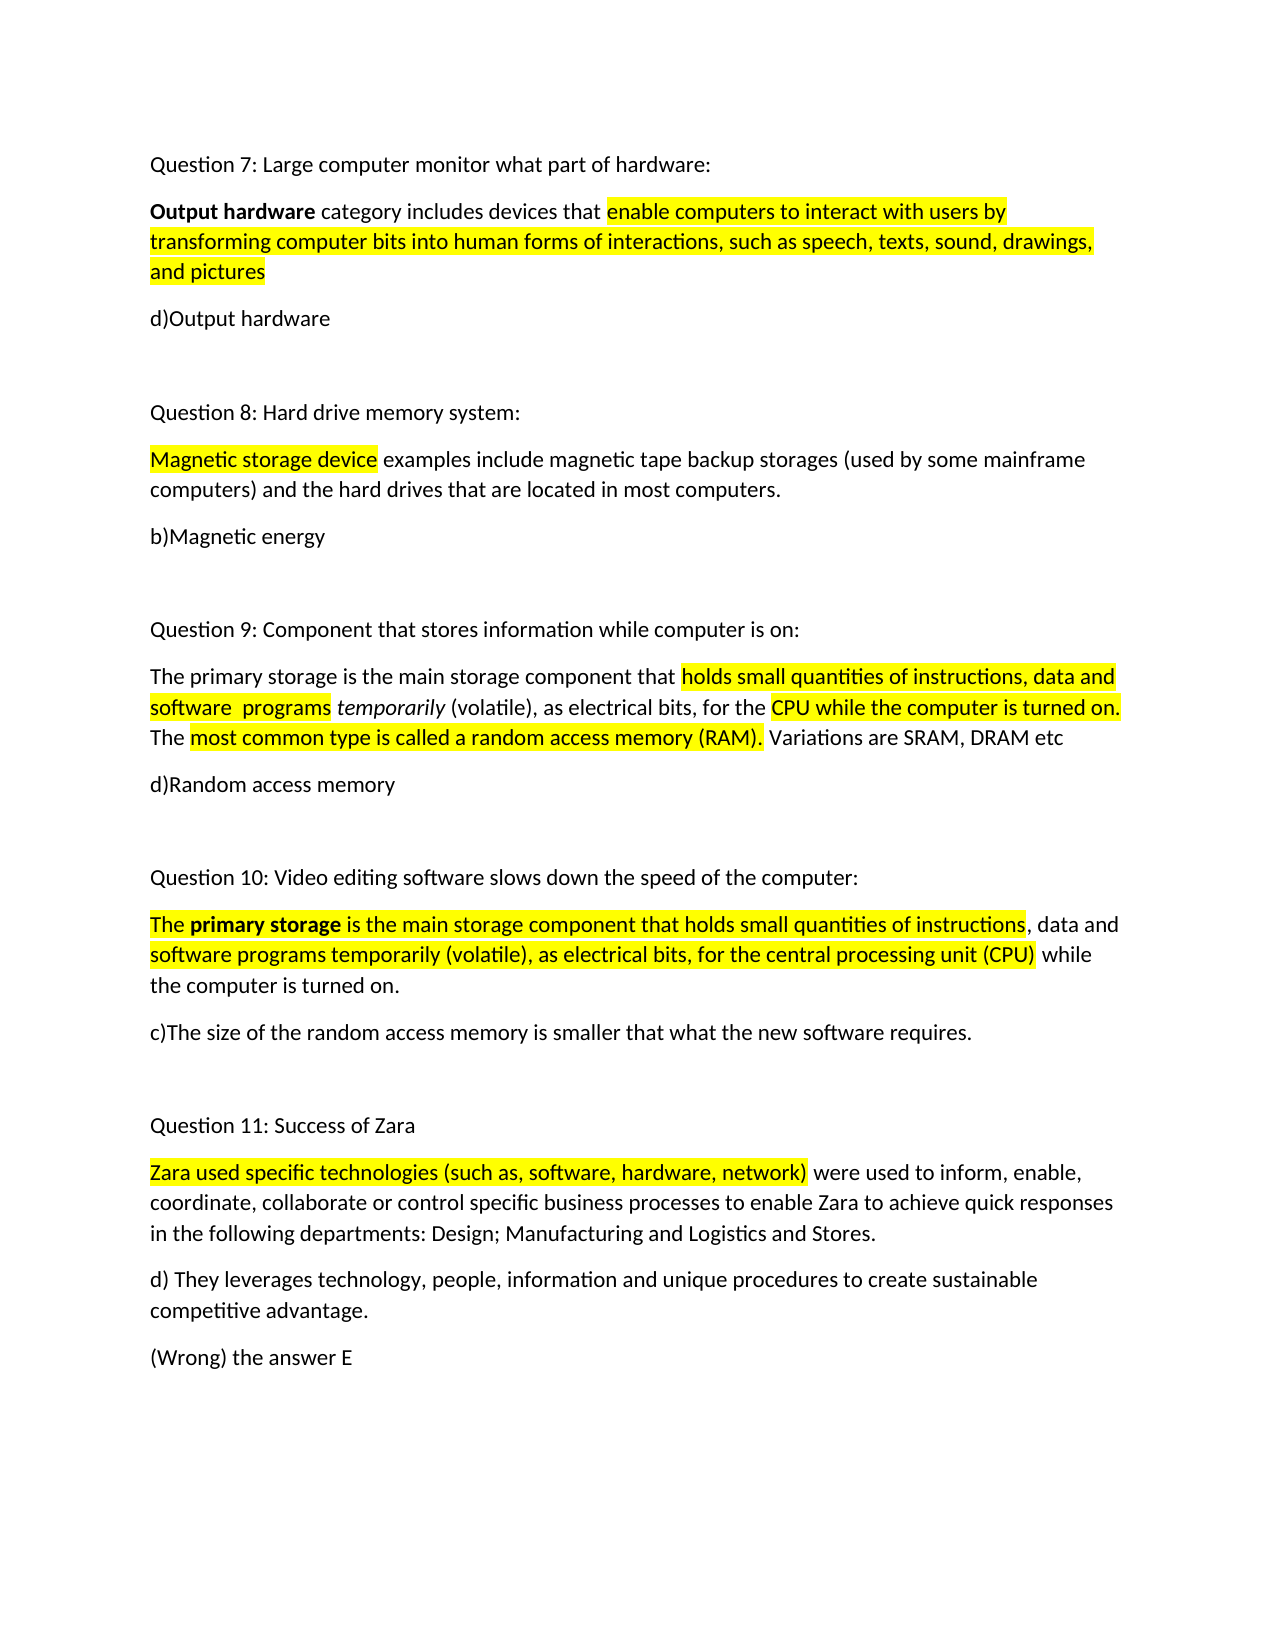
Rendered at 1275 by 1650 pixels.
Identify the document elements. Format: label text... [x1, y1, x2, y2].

text c)The size of the random access memory is smaller that what the new software requires. [150, 1018, 1125, 1046]
text b)Magnetic energy [150, 522, 1125, 550]
text d)Random access memory [150, 770, 1125, 798]
text The primary storage is the main storage component that holds small quantities of instructions, data and software programs temporarily (volatile), as electrical bits, for the CPU while the computer is turned on. The most common type is called a random access memory (RAM). Variations are SRAM, DRAM etc [150, 662, 1125, 751]
text The primary storage is the main storage component that holds small quantities of instructions, data and software programs temporarily (volatile), as electrical bits, for the central processing unit (CPU) while the computer is turned on. [150, 910, 1125, 999]
text Question 7: Large computer monitor what part of hardware: [150, 150, 1125, 178]
text Magnetic storage device examples include magnetic tape backup storages (used by some mainframe computers) and the hard drives that are located in most computers. [150, 445, 1125, 503]
text d) They leverages technology, people, information and unique procedures to create sustainable competitive advantage. [150, 1266, 1125, 1324]
text Question 11: Success of Zara [150, 1111, 1125, 1139]
text Output hardware category includes devices that enable computers to interact with users by transforming computer bits into human forms of interactions, such as speech, texts, sound, drawings, and pictures [150, 197, 1125, 285]
text Question 9: Component that stores information while computer is on: [150, 616, 1125, 644]
text Zara used specific technologies (such as, software, hardware, network) were used to inform, enable, coordinate, collaborate or control specific business processes to enable Zara to achieve quick responses in the following departments: Design; Manufacturing and Logistics and Stores. [150, 1158, 1125, 1247]
text Question 10: Video editing software slows down the speed of the computer: [150, 863, 1125, 892]
text Question 8: Hard drive memory system: [150, 398, 1125, 426]
text d)Output hardware [150, 304, 1125, 332]
text (Wrong) the answer E [150, 1343, 1125, 1371]
